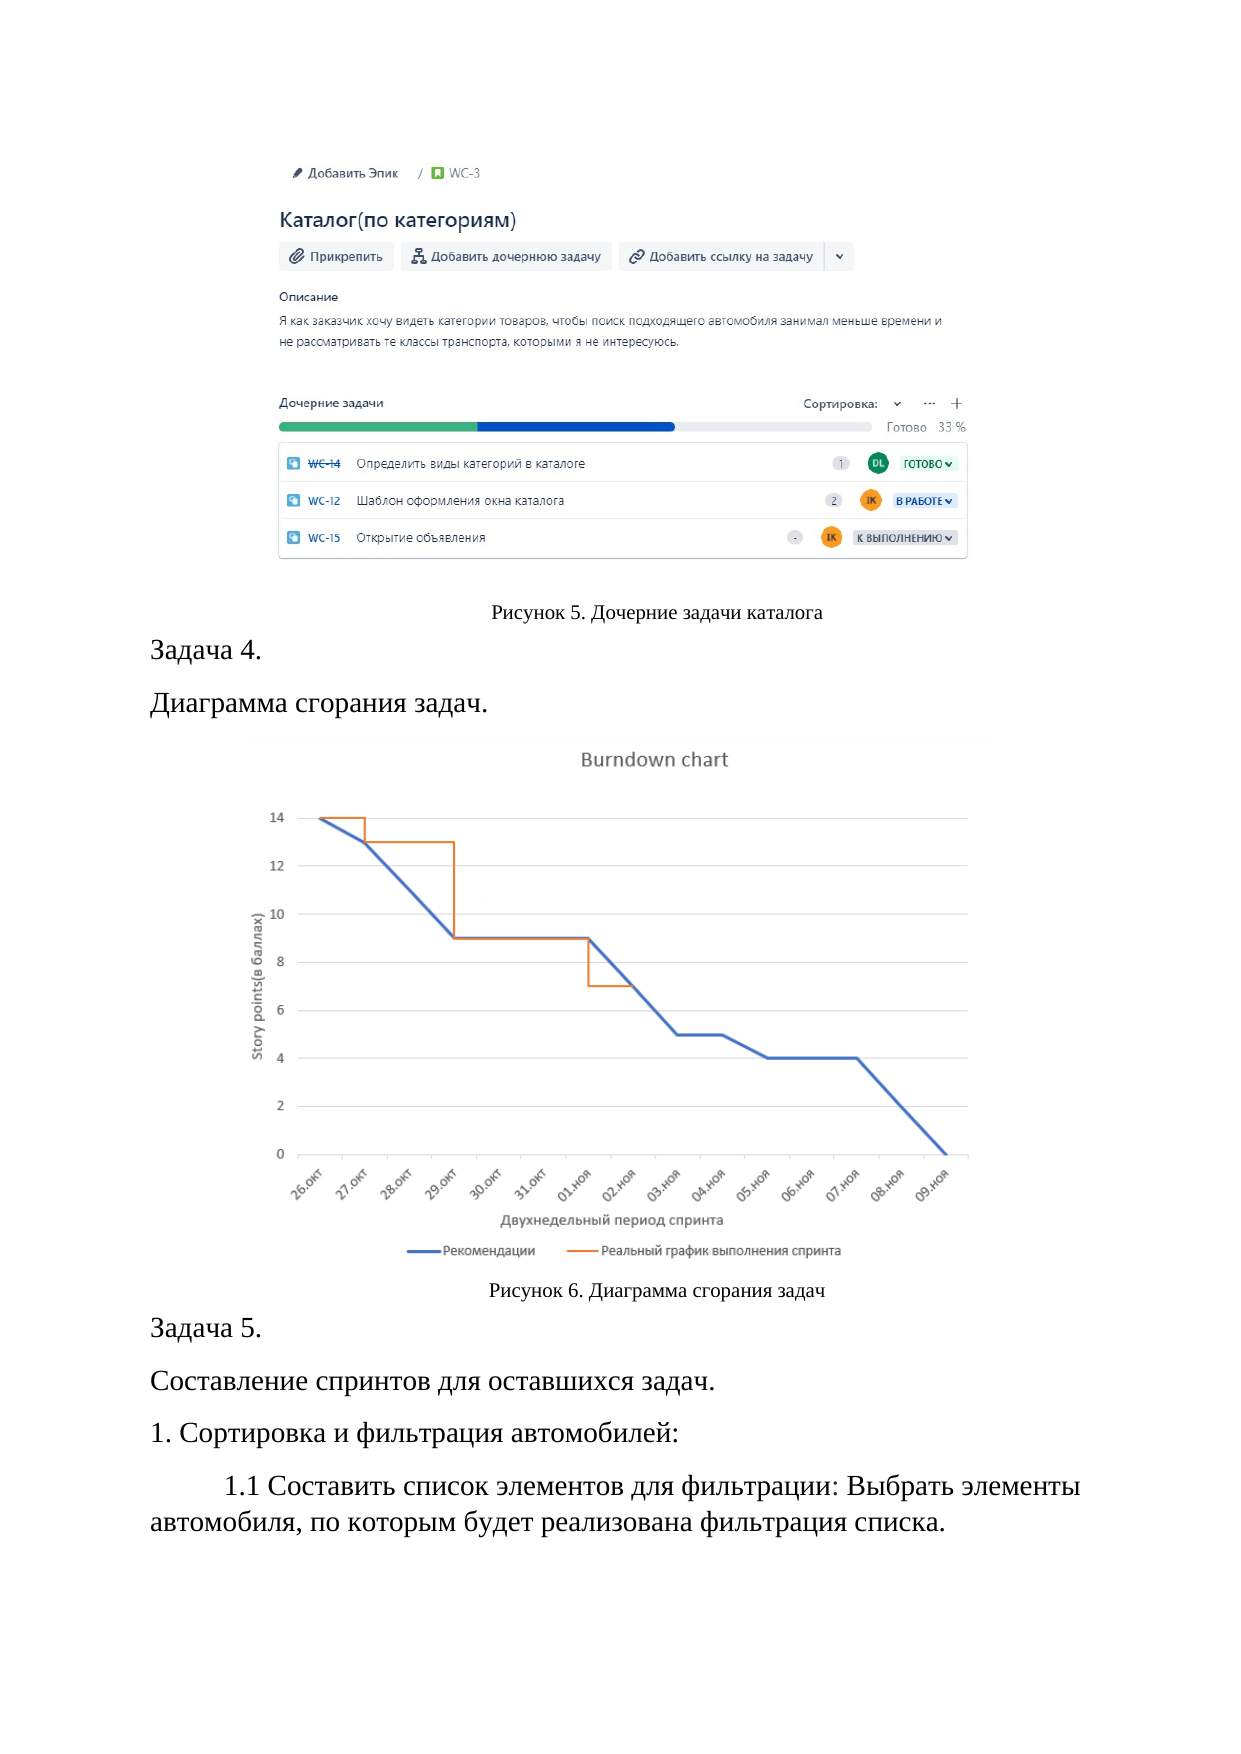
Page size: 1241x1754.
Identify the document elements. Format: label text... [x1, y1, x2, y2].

text Рисунок 6. Диаграмма сгорания задач [224, 1278, 1090, 1302]
text Задача 5. [150, 1310, 1090, 1343]
text 1.1 Составить список элементов для фильтрации: Выбрать элементы автомобиля, по которым будет реализована фильтрация списка. [150, 1468, 1090, 1538]
text Задача 4. [150, 632, 1090, 666]
text 1. Сортировка и фильтрация автомобилей: [150, 1416, 1090, 1449]
text Составление спринтов для оставшихся задач. [150, 1363, 1090, 1396]
text Диаграмма сгорания задач. [150, 685, 1090, 719]
text Рисунок 5. Дочерние задачи каталога [224, 600, 1090, 624]
